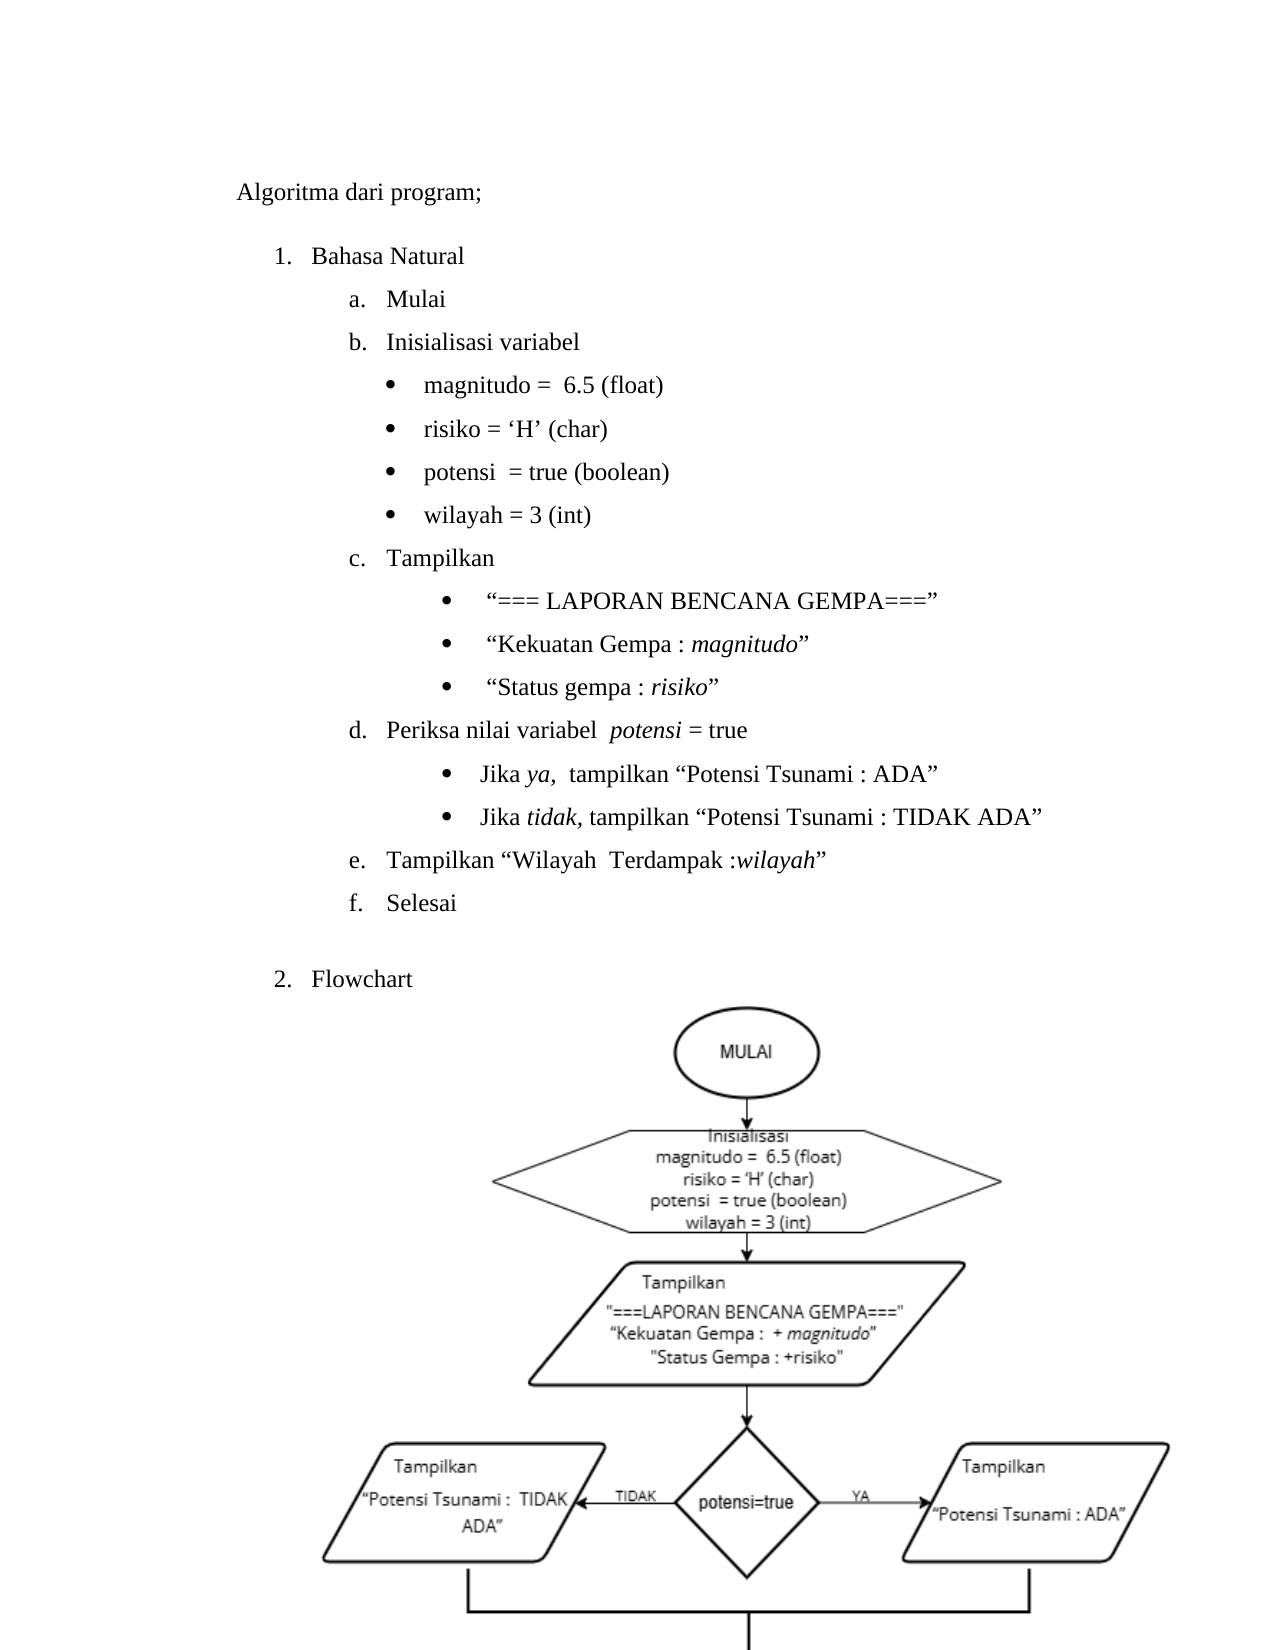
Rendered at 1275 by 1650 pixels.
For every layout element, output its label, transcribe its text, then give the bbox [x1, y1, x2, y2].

list Mulai [349, 284, 1098, 313]
list potensi = true (boolean) [386, 457, 1098, 486]
list Jika tidak, tampilkan “Potensi Tsunami : TIDAK ADA” [442, 802, 1098, 831]
list “=== LAPORAN BENCANA GEMPA===” [442, 586, 1098, 615]
list Flowchart [274, 964, 1098, 993]
list Bahasa Natural [274, 241, 1098, 270]
list “Status gempa : risiko” [442, 672, 1098, 701]
list Inisialisasi variabel [349, 327, 1098, 356]
list wilayah = 3 (int) [386, 500, 1098, 529]
picture [161, 1006, 1174, 1650]
list Jika ya, tampilkan “Potensi Tsunami : ADA” [442, 759, 1098, 787]
text Algoritma dari program; [236, 177, 1098, 206]
list Selesai [349, 888, 1098, 917]
list Periksa nilai variabel potensi = true [349, 716, 1098, 744]
list Tampilkan “Wilayah Terdampak :wilayah” [349, 845, 1098, 874]
list risiko = ‘H’ (char) [386, 414, 1098, 442]
list magnitudo = 6.5 (float) [386, 371, 1098, 399]
list Tampilkan [349, 543, 1098, 572]
list “Kekuatan Gempa : magnitudo” [442, 629, 1098, 658]
